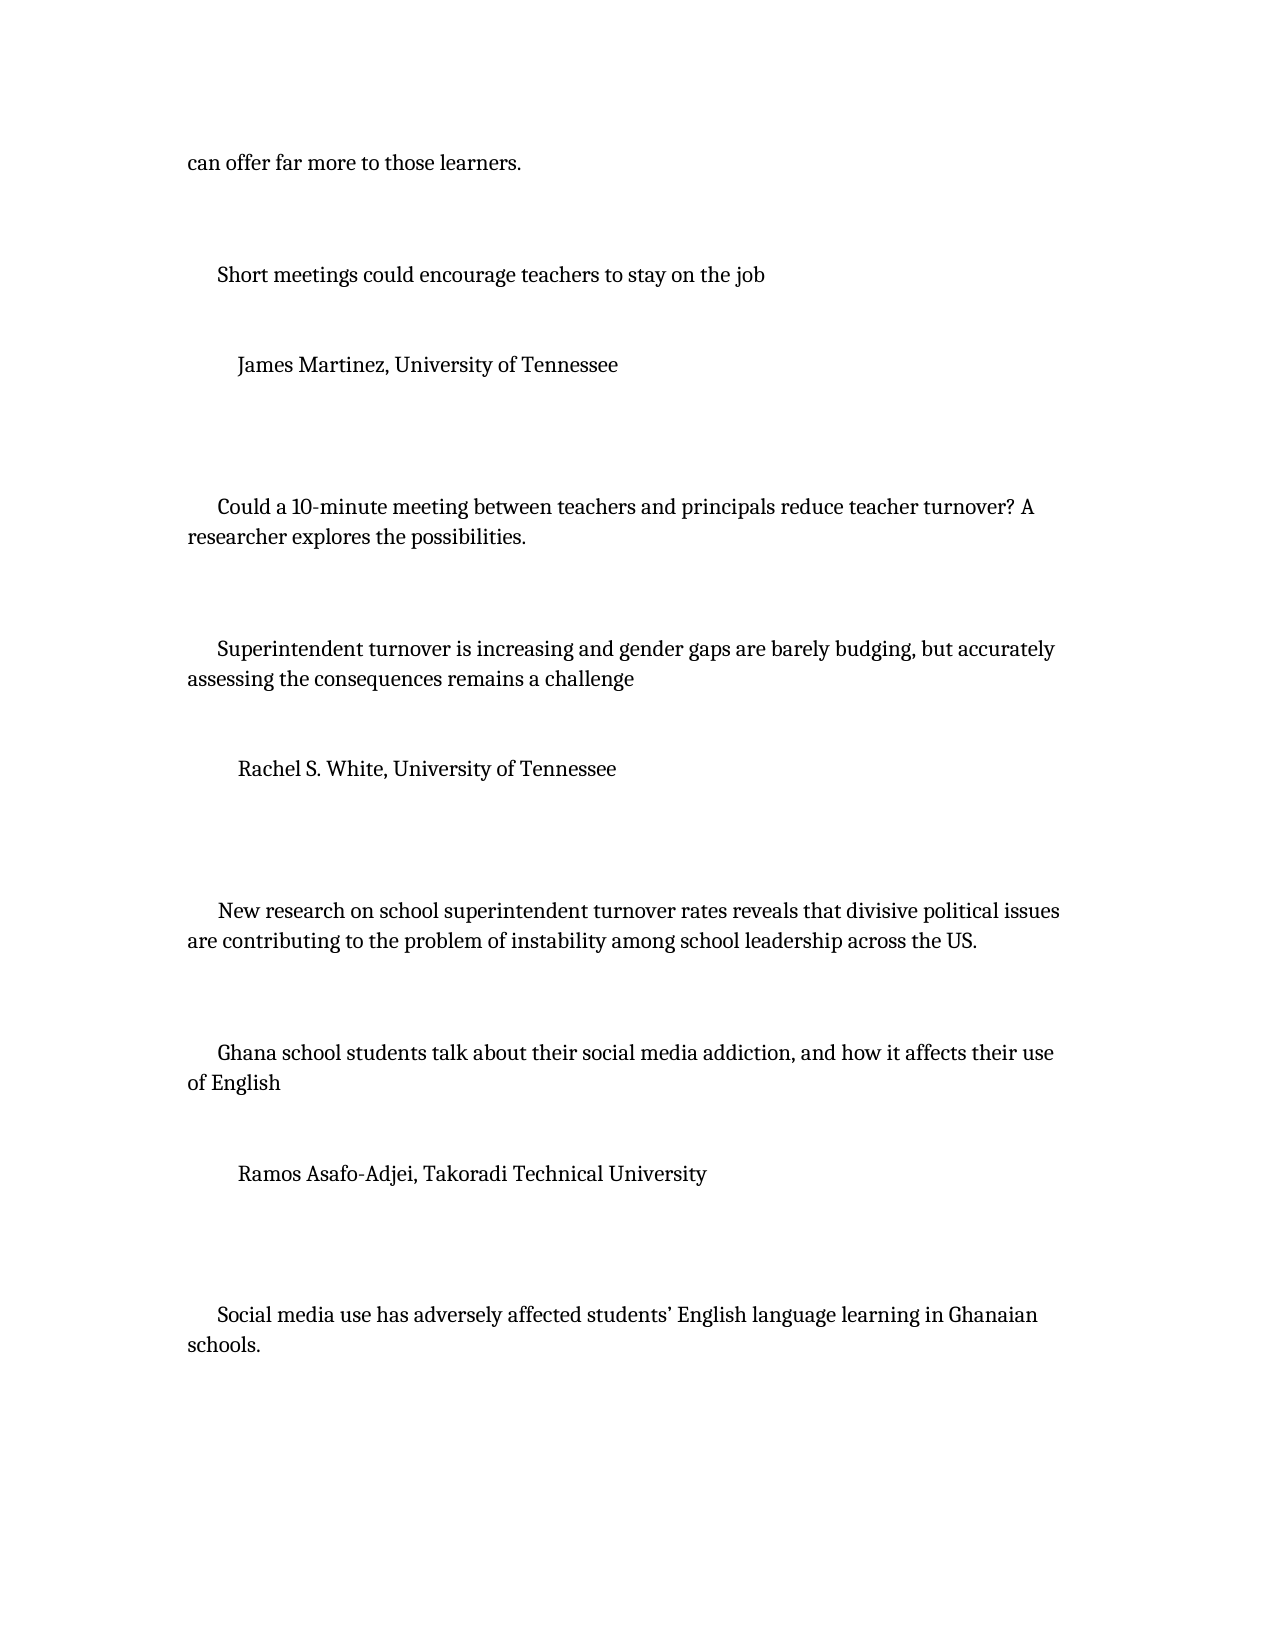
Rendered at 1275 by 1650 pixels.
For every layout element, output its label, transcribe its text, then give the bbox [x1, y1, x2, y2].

text Could a 10-minute meeting between teachers and principals reduce teacher turnover? A researcher explores the possibilities. [187, 463, 1087, 581]
text Short meetings could encourage teachers to stay on the job James Martinez, University of Tennessee [187, 231, 1087, 439]
text Social media use has adversely affected students’ English language learning in Ghanaian schools. [187, 1272, 1087, 1389]
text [187, 150, 1087, 207]
text Ghana school students talk about their social media addiction, and how it affects their use of English Ramos Asafo-Adjei, Takoradi Technical University [187, 1009, 1087, 1247]
text Superintendent turnover is increasing and gender gaps are barely budging, but accurately assessing the consequences remains a challenge Rachel S. White, University of Tennessee [187, 605, 1087, 843]
text New research on school superintendent turnover rates reveals that divisive political issues are contributing to the problem of instability among school leadership across the US. [187, 868, 1087, 985]
